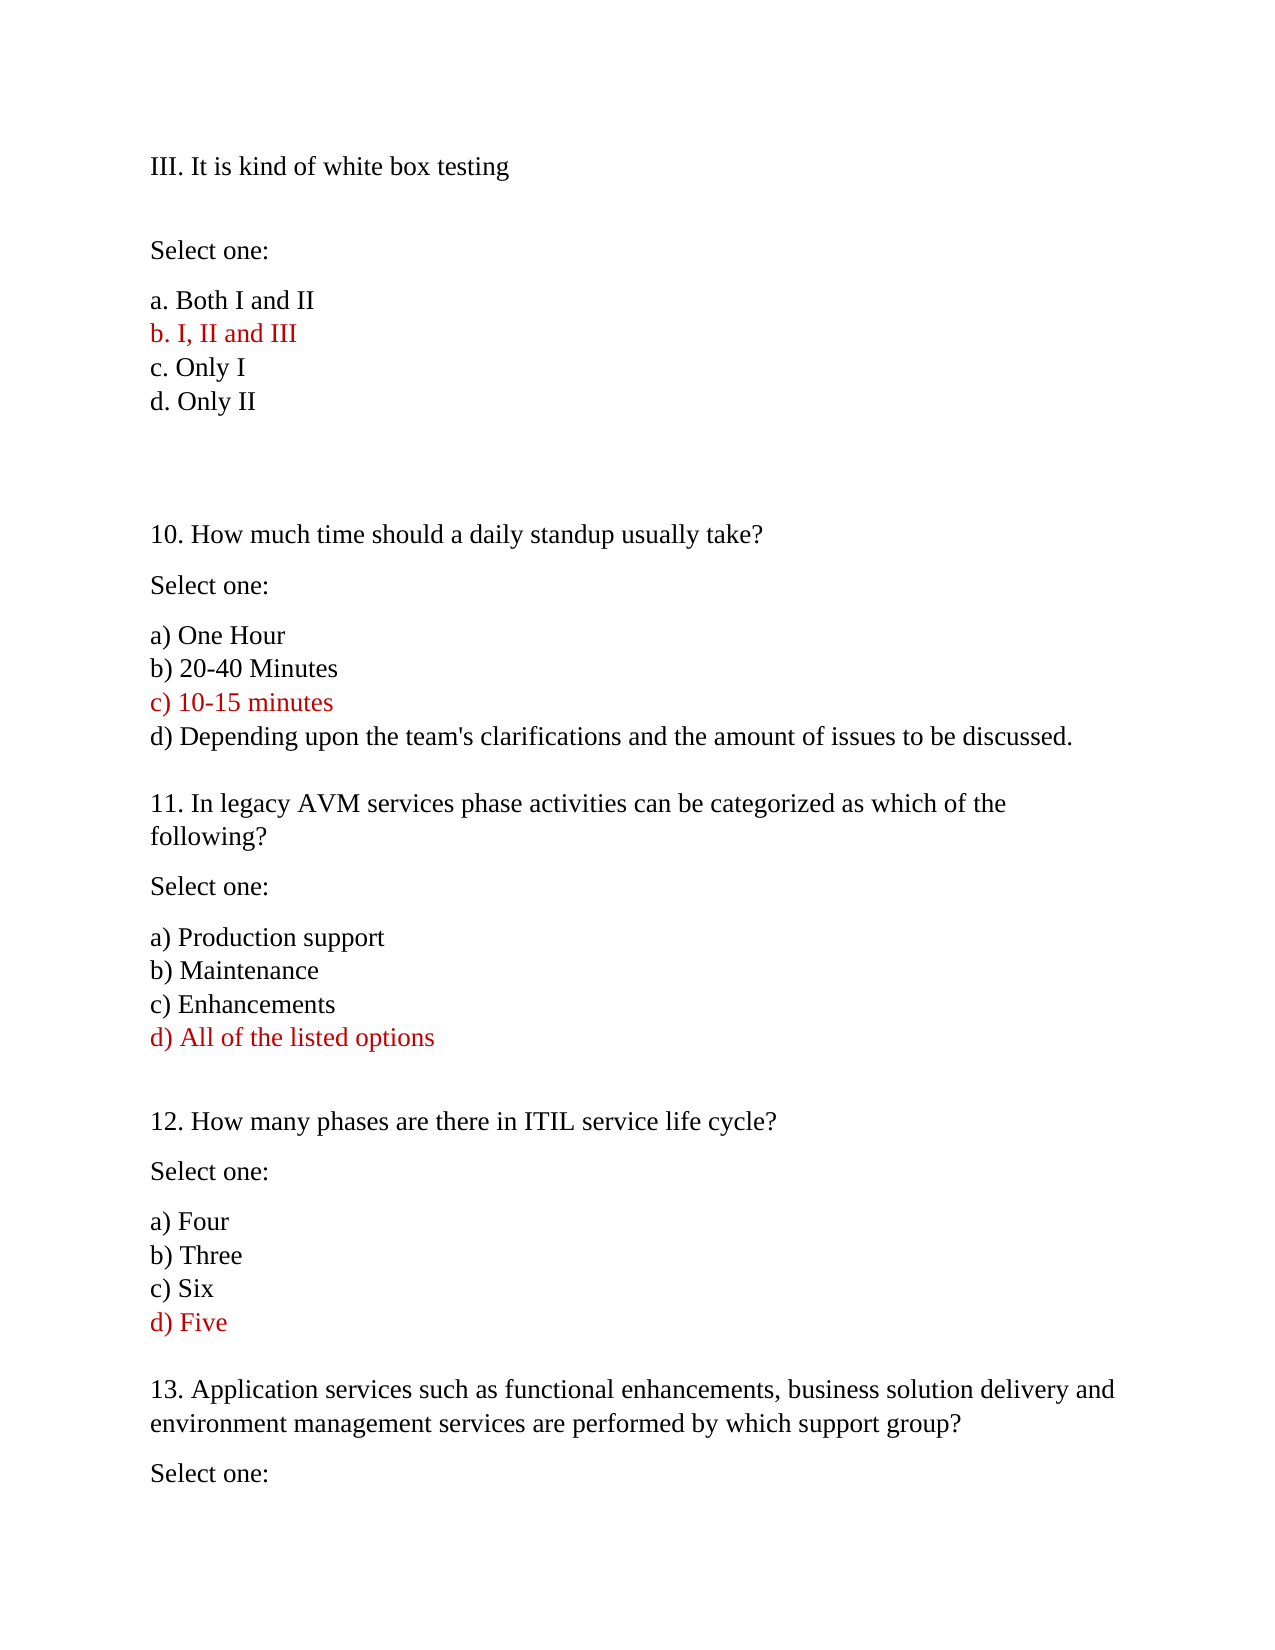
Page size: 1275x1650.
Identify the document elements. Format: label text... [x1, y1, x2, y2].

text c) 10-15 minutes [150, 686, 1125, 717]
text a. Both I and II [150, 284, 1125, 315]
text 13. Application services such as functional enhancements, business solution delivery and environment management services are performed by which support group? [150, 1373, 1125, 1438]
text Select one: [150, 870, 1125, 902]
text Select one: [150, 569, 1125, 600]
text d) Depending upon the team's clarifications and the amount of issues to be discussed. [150, 719, 1125, 751]
text a) One Hour [150, 619, 1125, 650]
text a) Four [150, 1205, 1125, 1237]
text c) Enhancements [150, 988, 1125, 1019]
text a) Production support [150, 921, 1125, 952]
text c. Only I [150, 351, 1125, 382]
text 10. How much time should a daily standup usually take? [150, 518, 1125, 550]
text Select one: [150, 234, 1125, 265]
text d) All of the listed options [150, 1021, 1125, 1052]
text Select one: [150, 1457, 1125, 1488]
text 11. In legacy AVM services phase activities can be categorized as which of the following? [150, 787, 1125, 851]
text d. Only II [150, 384, 1125, 416]
text III. It is kind of white box testing [150, 150, 1125, 181]
text b) Three [150, 1239, 1125, 1270]
text b) 20-40 Minutes [150, 652, 1125, 684]
text b) Maintenance [150, 954, 1125, 985]
text c) Six [150, 1272, 1125, 1304]
text 12. How many phases are there in ITIL service life cycle? [150, 1105, 1125, 1136]
text Select one: [150, 1155, 1125, 1186]
text b. I, II and III [150, 317, 1125, 349]
text d) Five [150, 1306, 1125, 1337]
